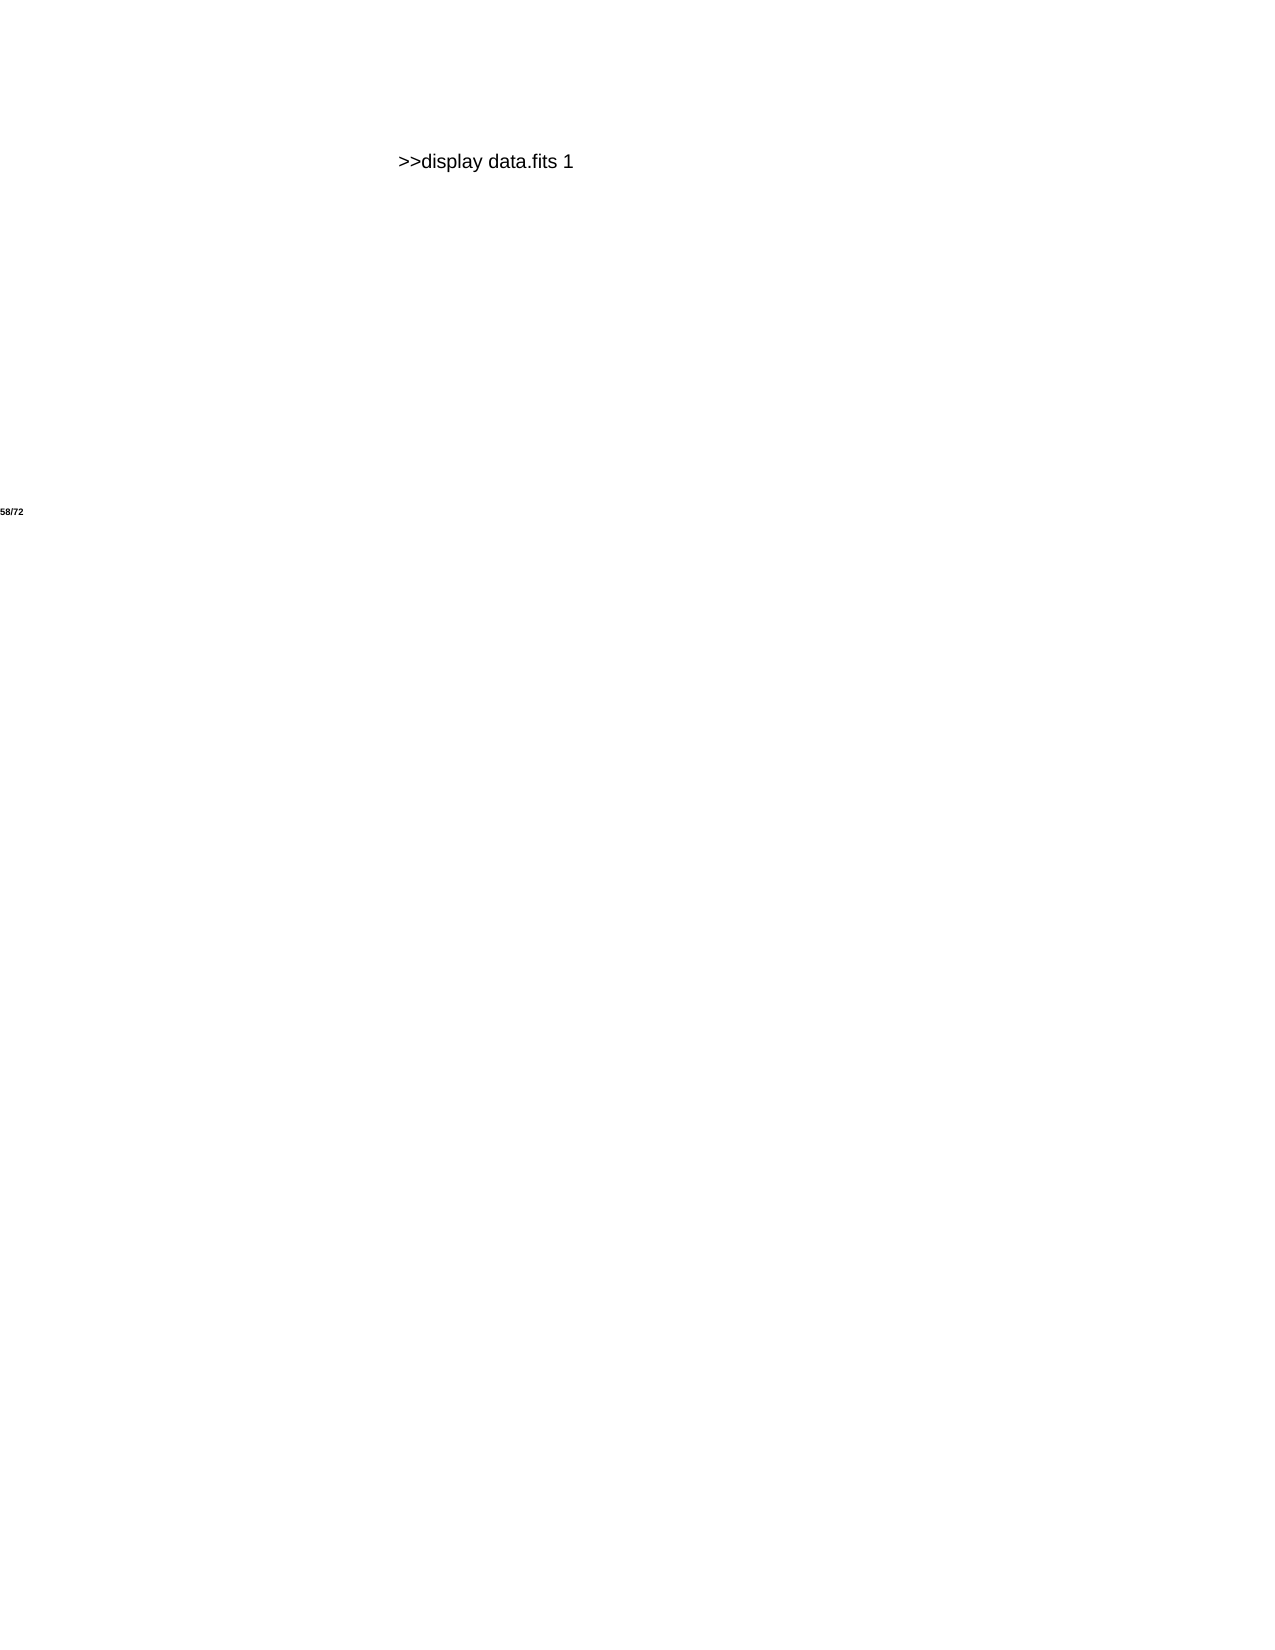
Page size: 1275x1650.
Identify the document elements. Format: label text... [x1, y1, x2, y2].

text Visualizar y organizar las imágenes >>display data.fits 1 [59, 150, 908, 173]
